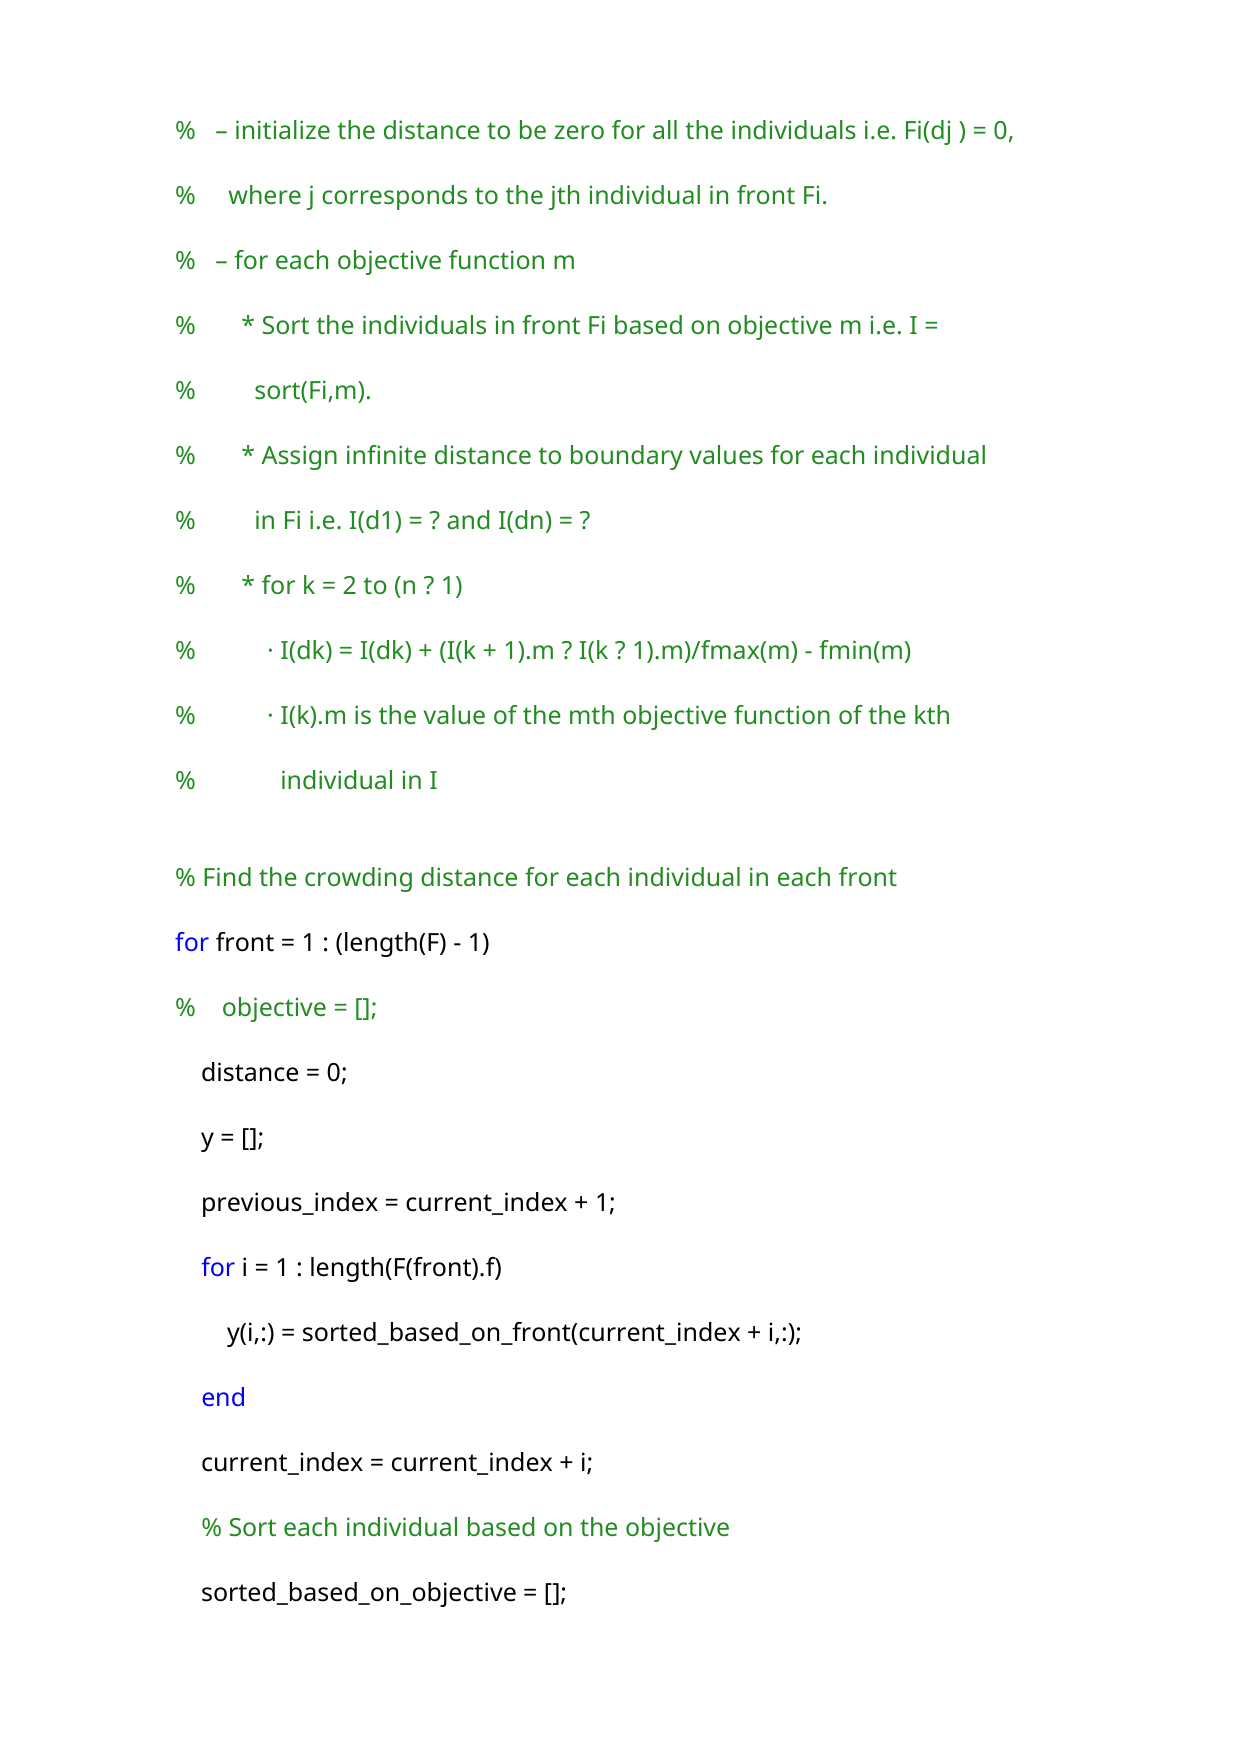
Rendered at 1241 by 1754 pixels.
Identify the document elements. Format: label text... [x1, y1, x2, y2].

text % objective = []; [175, 974, 1112, 1039]
text % * Sort the individuals in front Fi based on objective m i.e. I = [175, 292, 1112, 357]
text % Find the crowding distance for each individual in each front [175, 844, 1112, 909]
text % individual in I [175, 747, 1112, 812]
text % Sort each individual based on the objective [175, 1494, 1112, 1559]
text % – initialize the distance to be zero for all the individuals i.e. Fi(dj ) = 0, [175, 97, 1112, 162]
text distance = 0; [175, 1039, 1112, 1104]
text % – for each objective function m [175, 227, 1112, 292]
text % where j corresponds to the jth individual in front Fi. [175, 162, 1112, 227]
text % * Assign infinite distance to boundary values for each individual [175, 422, 1112, 487]
text % in Fi i.e. I(d1) = ? and I(dn) = ? [175, 487, 1112, 552]
text for i = 1 : length(F(front).f) [175, 1234, 1112, 1299]
text y = []; [175, 1104, 1112, 1169]
text previous_index = current_index + 1; [175, 1169, 1112, 1234]
text y(i,:) = sorted_based_on_front(current_index + i,:); [175, 1299, 1112, 1364]
text current_index = current_index + i; [175, 1429, 1112, 1494]
text % sort(Fi,m). [175, 357, 1112, 422]
text end [175, 1364, 1112, 1429]
text % · I(dk) = I(dk) + (I(k + 1).m ? I(k ? 1).m)/fmax(m) - fmin(m) [175, 617, 1112, 682]
text for front = 1 : (length(F) - 1) [175, 909, 1112, 974]
text % · I(k).m is the value of the mth objective function of the kth [175, 682, 1112, 747]
text sorted_based_on_objective = []; [175, 1559, 1112, 1624]
text % * for k = 2 to (n ? 1) [175, 552, 1112, 617]
